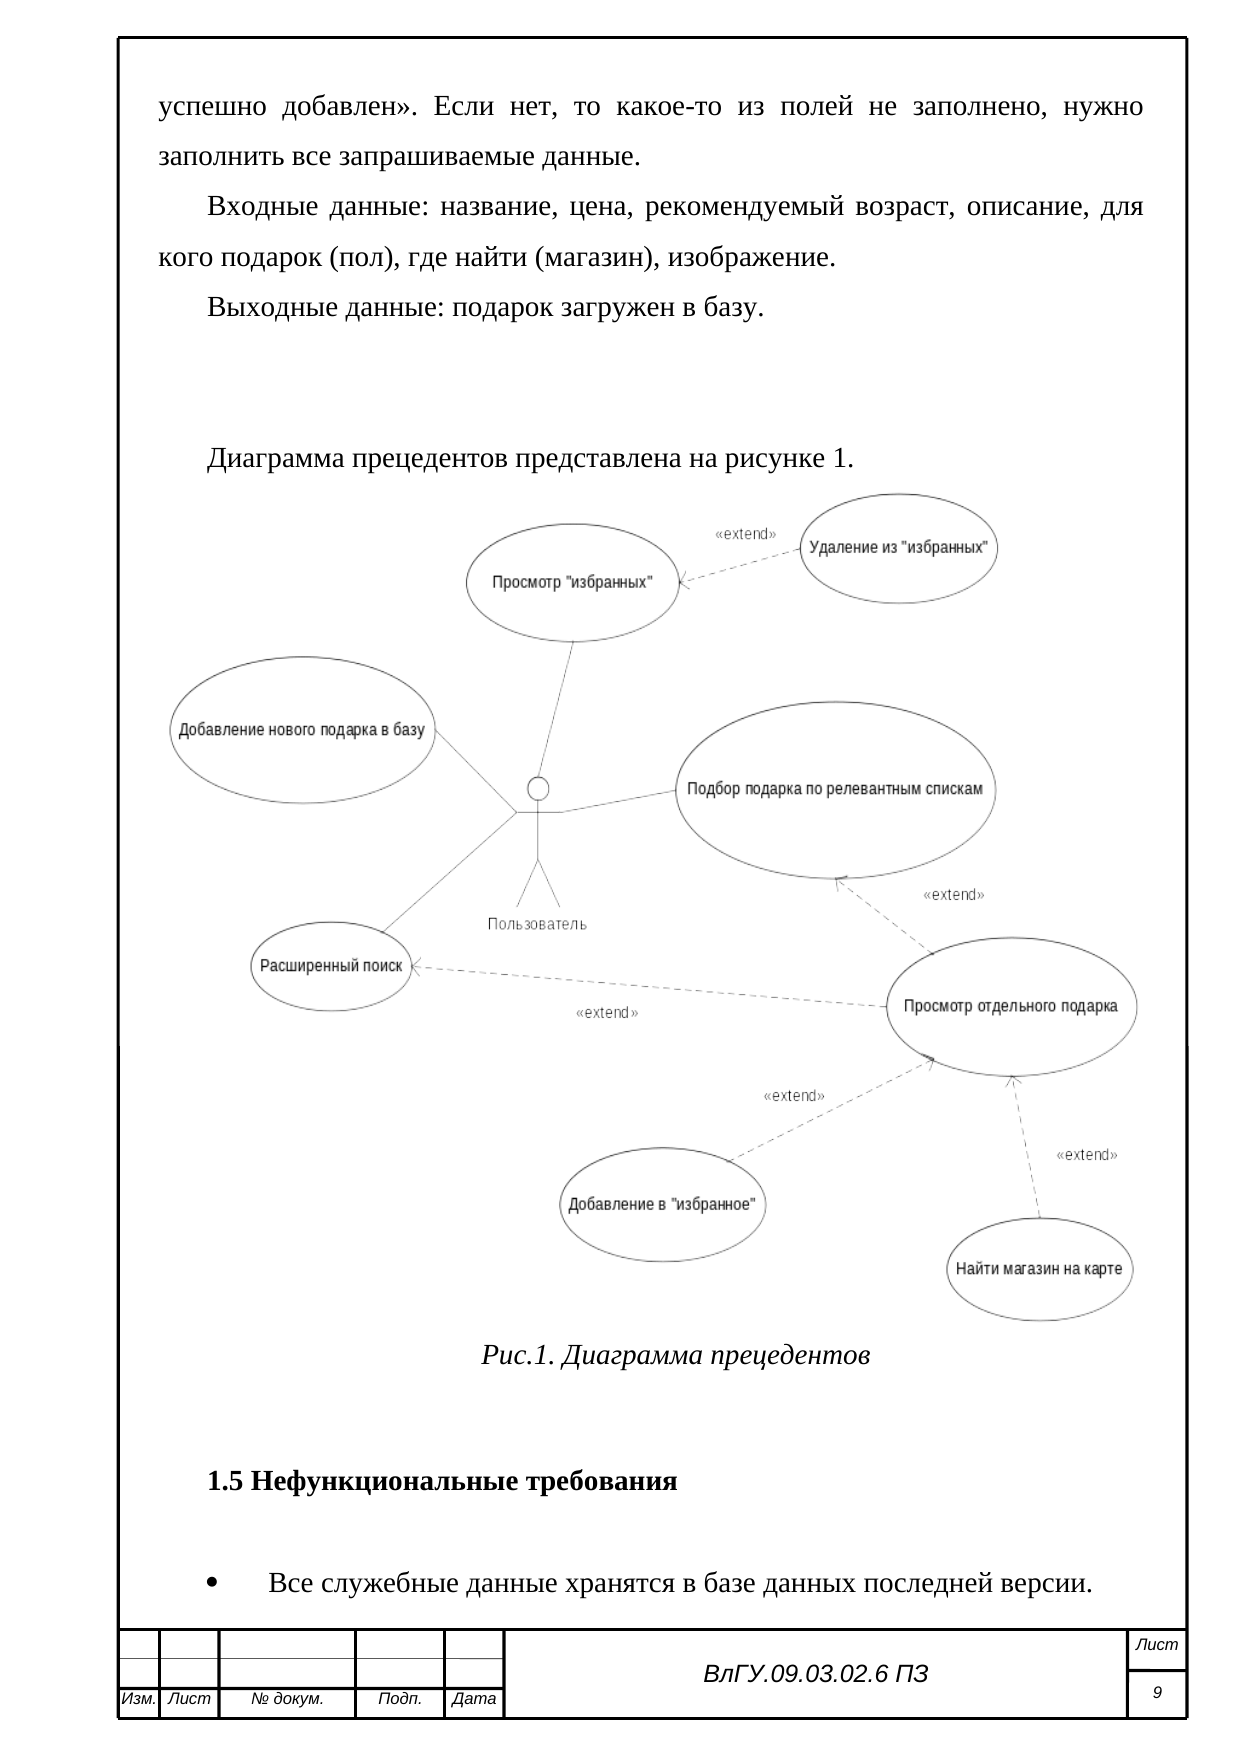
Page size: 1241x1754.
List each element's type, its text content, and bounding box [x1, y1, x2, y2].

list Все служебные данные хранятся в базе данных последней версии. [158, 1565, 1144, 1599]
text Диаграмма прецедентов представлена на рисунке 1. [158, 440, 1144, 473]
text Рис.1. Диаграмма прецедентов [158, 1337, 1144, 1371]
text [158, 88, 1144, 172]
text Выходные данные: подарок загружен в базу. [158, 289, 1144, 323]
subtitle 1.5 Нефункциональные требования [162, 1463, 1194, 1497]
text Входные данные: название, цена, рекомендуемый возраст, описание, для кого подарок (пол), где найти (магазин), изображение. [158, 188, 1144, 272]
